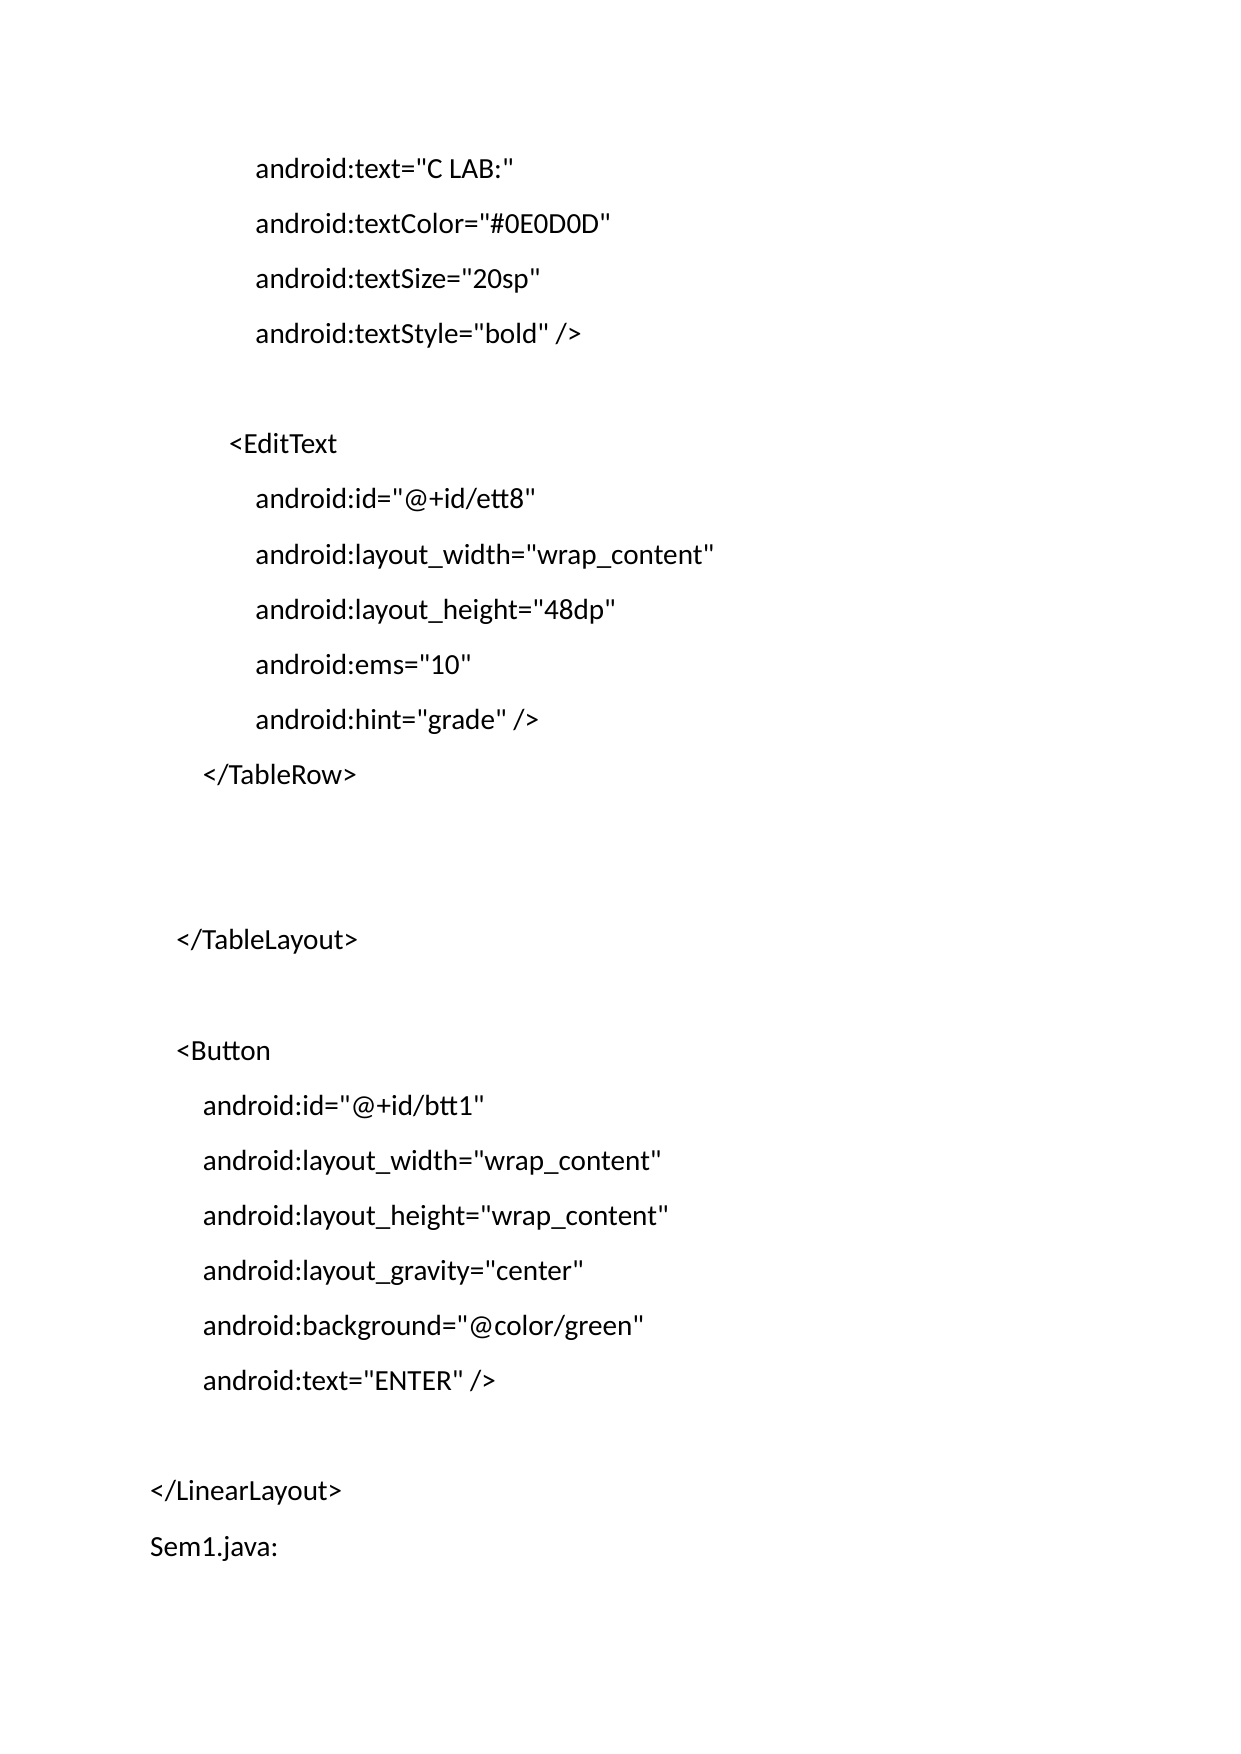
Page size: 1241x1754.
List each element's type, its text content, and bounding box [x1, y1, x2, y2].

text android:text="ENTER" /> [150, 1362, 1090, 1398]
text android:layout_width="wrap_content" [150, 536, 1090, 571]
text android:layout_width="wrap_content" [150, 1142, 1090, 1177]
text Sem1.java: [150, 1528, 1090, 1563]
text android:id="@+id/btt1" [150, 1087, 1090, 1122]
text </TableRow> [150, 756, 1090, 792]
text android:textColor="#0E0D0D" [150, 205, 1090, 241]
text android:hint="grade" /> [150, 701, 1090, 737]
text <EditText [150, 426, 1090, 461]
text </LinearLayout> [150, 1472, 1090, 1508]
text android:id="@+id/ett8" [150, 481, 1090, 516]
text android:layout_gravity="center" [150, 1252, 1090, 1288]
text </TableLayout> [150, 921, 1090, 957]
text android:background="@color/green" [150, 1307, 1090, 1343]
text android:text="C LAB:" [150, 150, 1090, 186]
text android:textStyle="bold" /> [150, 315, 1090, 351]
text <Button [150, 1032, 1090, 1067]
text android:layout_height="wrap_content" [150, 1197, 1090, 1233]
text android:textSize="20sp" [150, 260, 1090, 296]
text android:ems="10" [150, 646, 1090, 682]
text android:layout_height="48dp" [150, 591, 1090, 626]
